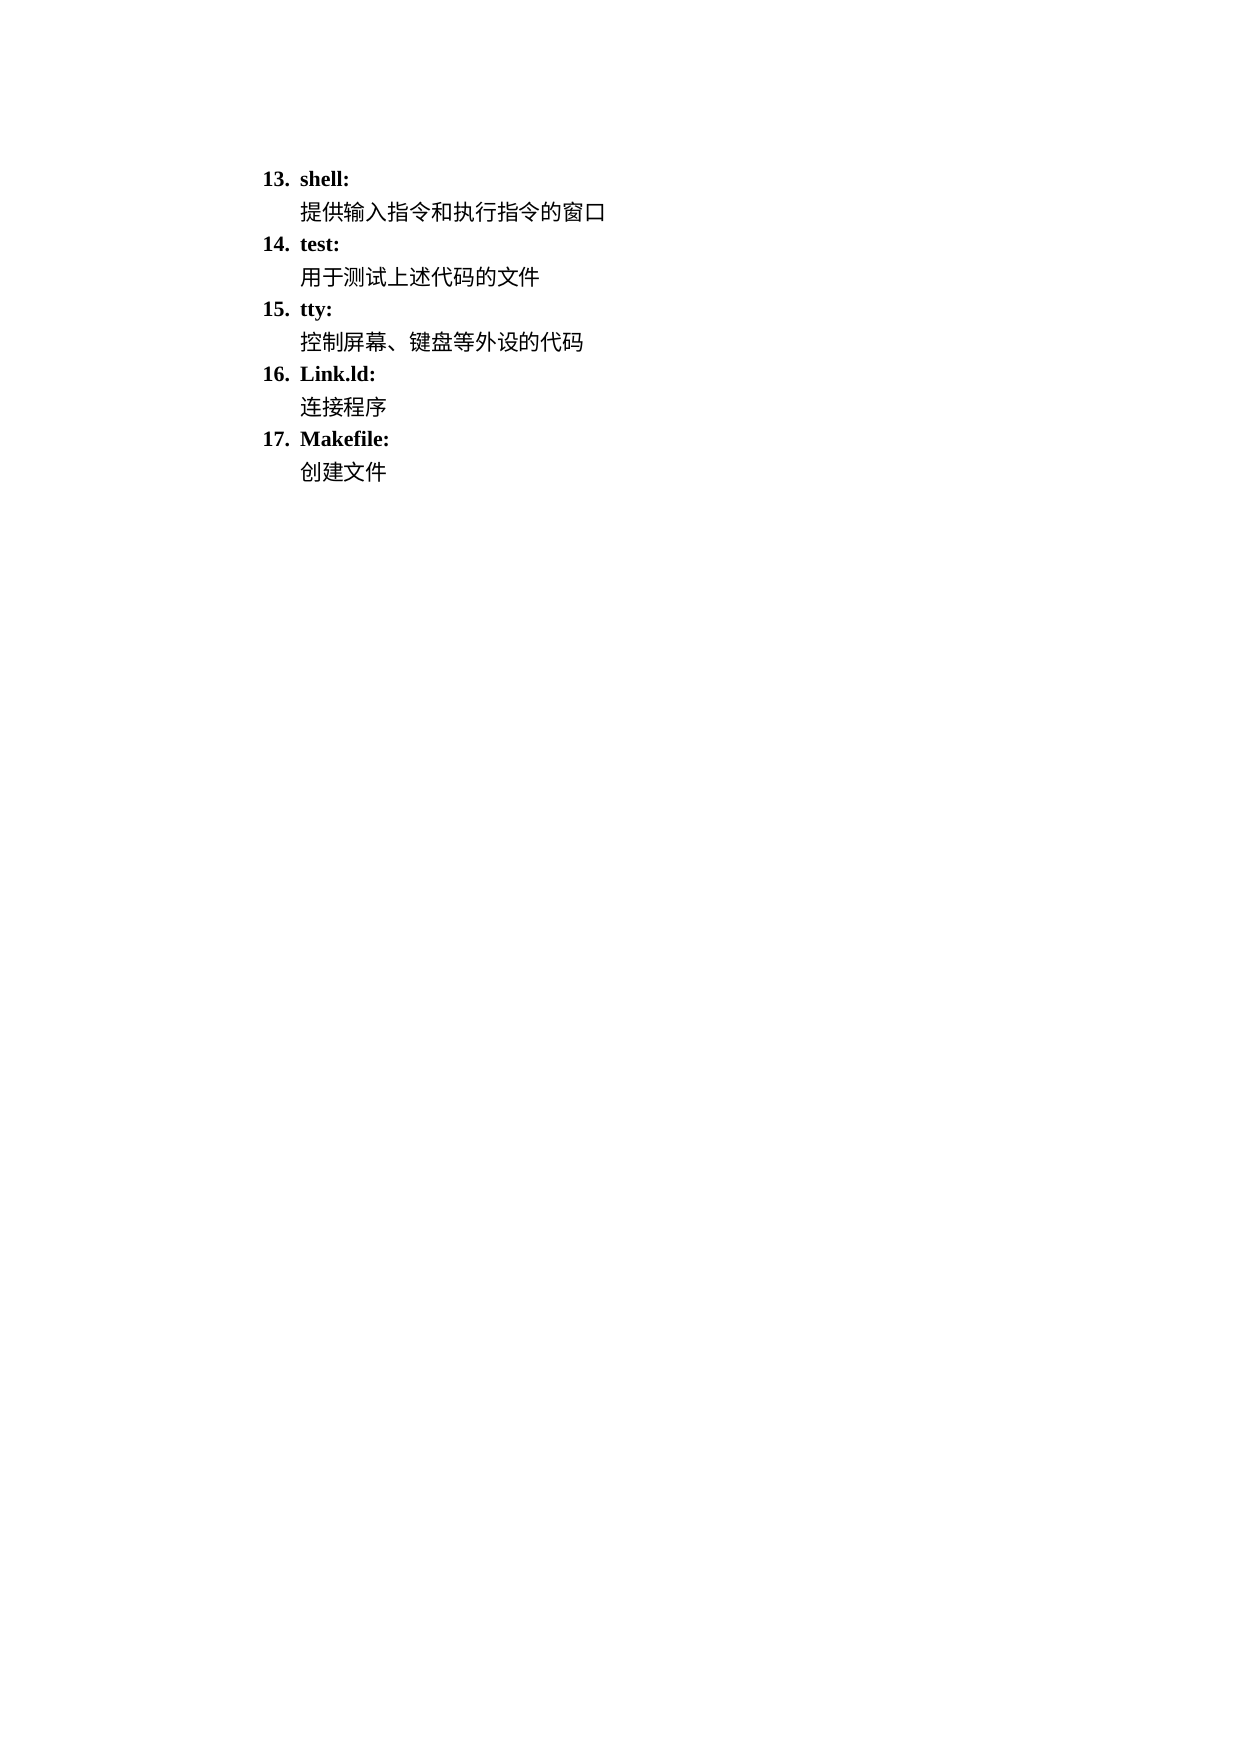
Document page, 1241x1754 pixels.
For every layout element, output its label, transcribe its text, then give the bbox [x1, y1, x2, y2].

list 连接程序 [300, 389, 1053, 422]
list Link.ld: [262, 357, 1053, 389]
list tty: [262, 292, 1053, 324]
list 提供输入指令和执行指令的窗口 [300, 194, 1053, 227]
list Makefile: [262, 422, 1053, 454]
list test: [262, 227, 1053, 259]
list shell: [262, 162, 1053, 194]
list 创建文件 [300, 454, 1053, 487]
list 控制屏幕、键盘等外设的代码 [300, 324, 1053, 357]
list 用于测试上述代码的文件 [300, 259, 1053, 292]
